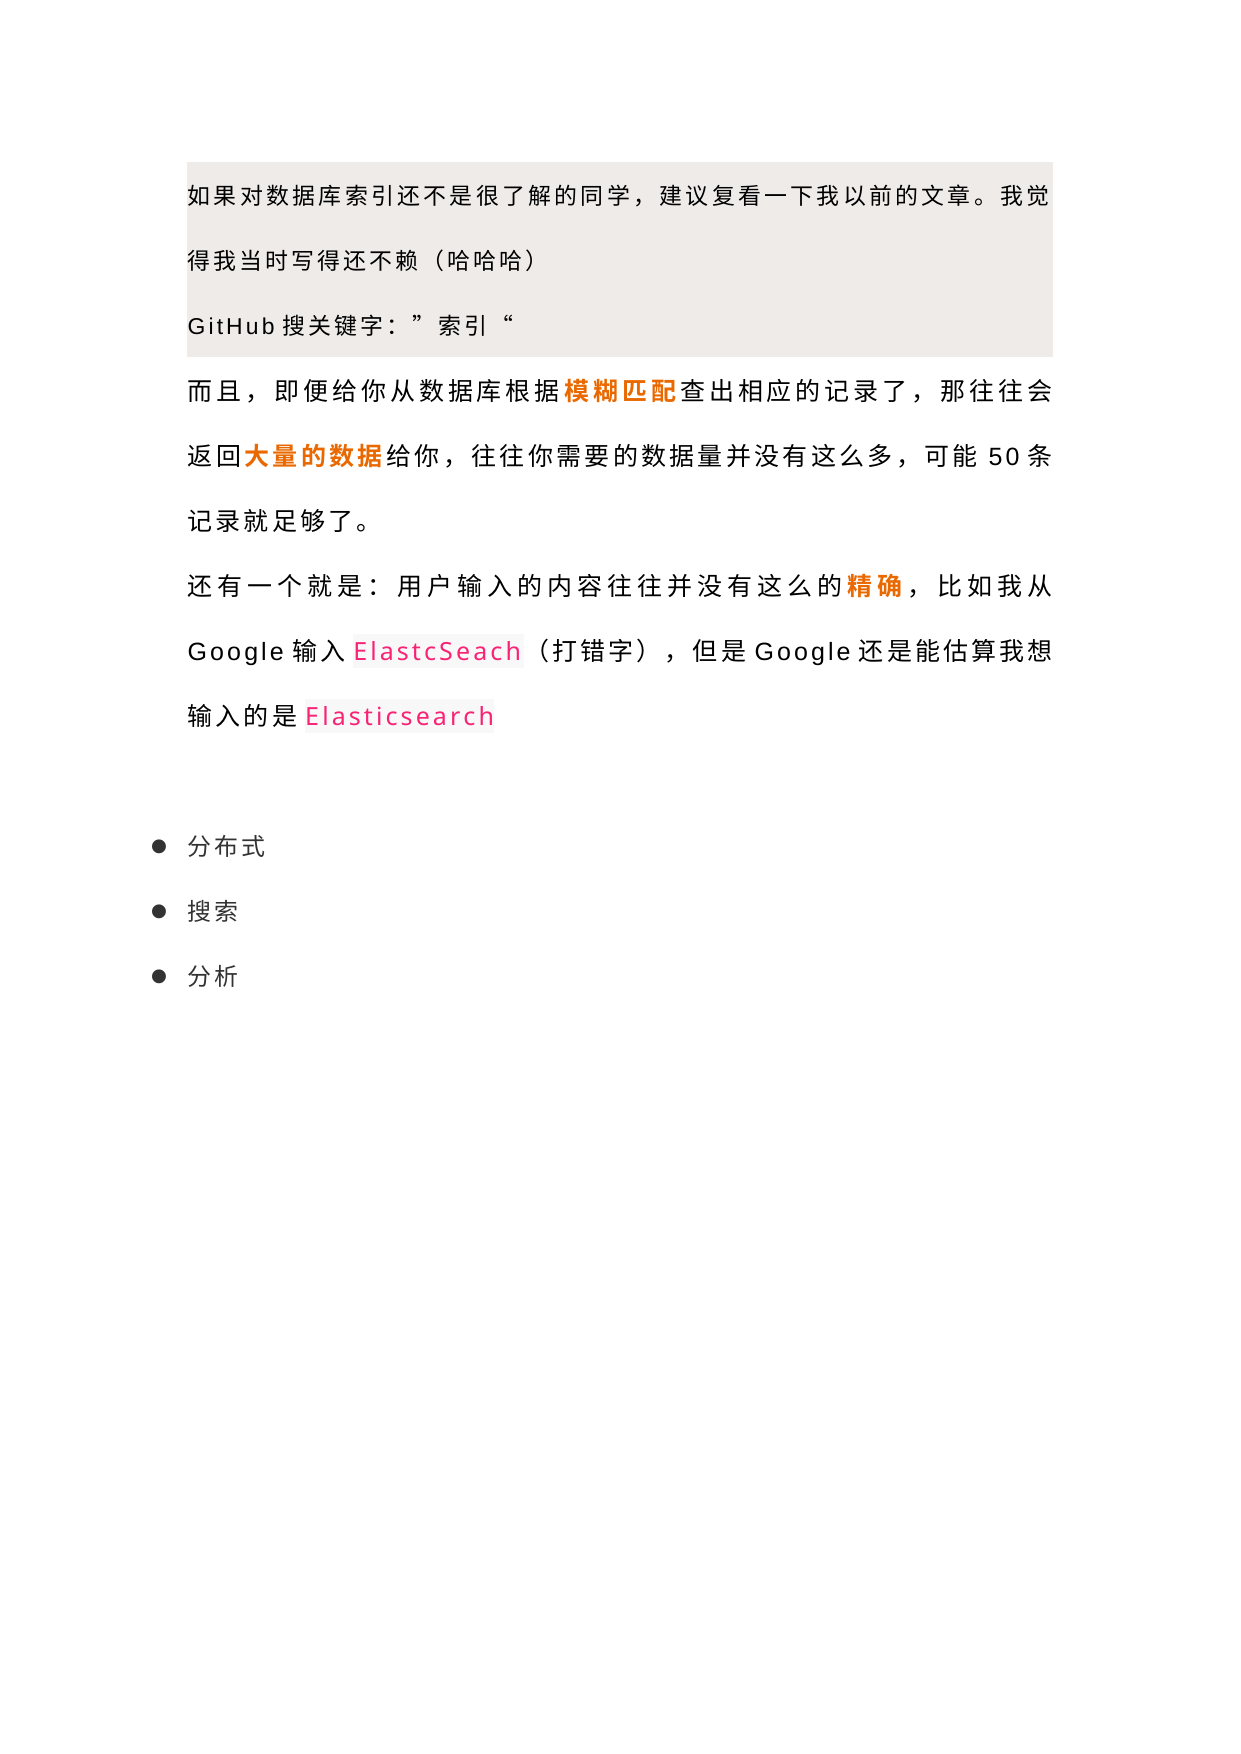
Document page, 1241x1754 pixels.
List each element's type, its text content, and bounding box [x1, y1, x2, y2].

text 还有一个就是：用户输入的内容往往并没有这么的精确，比如我从Google输入ElastcSeach（打错字），但是Google还是能估算我想输入的是Elasticsearch [187, 552, 1053, 747]
text GitHub搜关键字：”索引“ [187, 292, 1053, 357]
text 而且，即便给你从数据库根据模糊匹配查出相应的记录了，那往往会返回大量的数据给你，往往你需要的数据量并没有这么多，可能50条记录就足够了。 [187, 357, 1053, 552]
list 分析 [150, 942, 1053, 1007]
list 分布式 [150, 812, 1053, 877]
list 搜索 [150, 877, 1053, 942]
text 如果对数据库索引还不是很了解的同学，建议复看一下我以前的文章。我觉得我当时写得还不赖（哈哈哈） [187, 162, 1053, 292]
